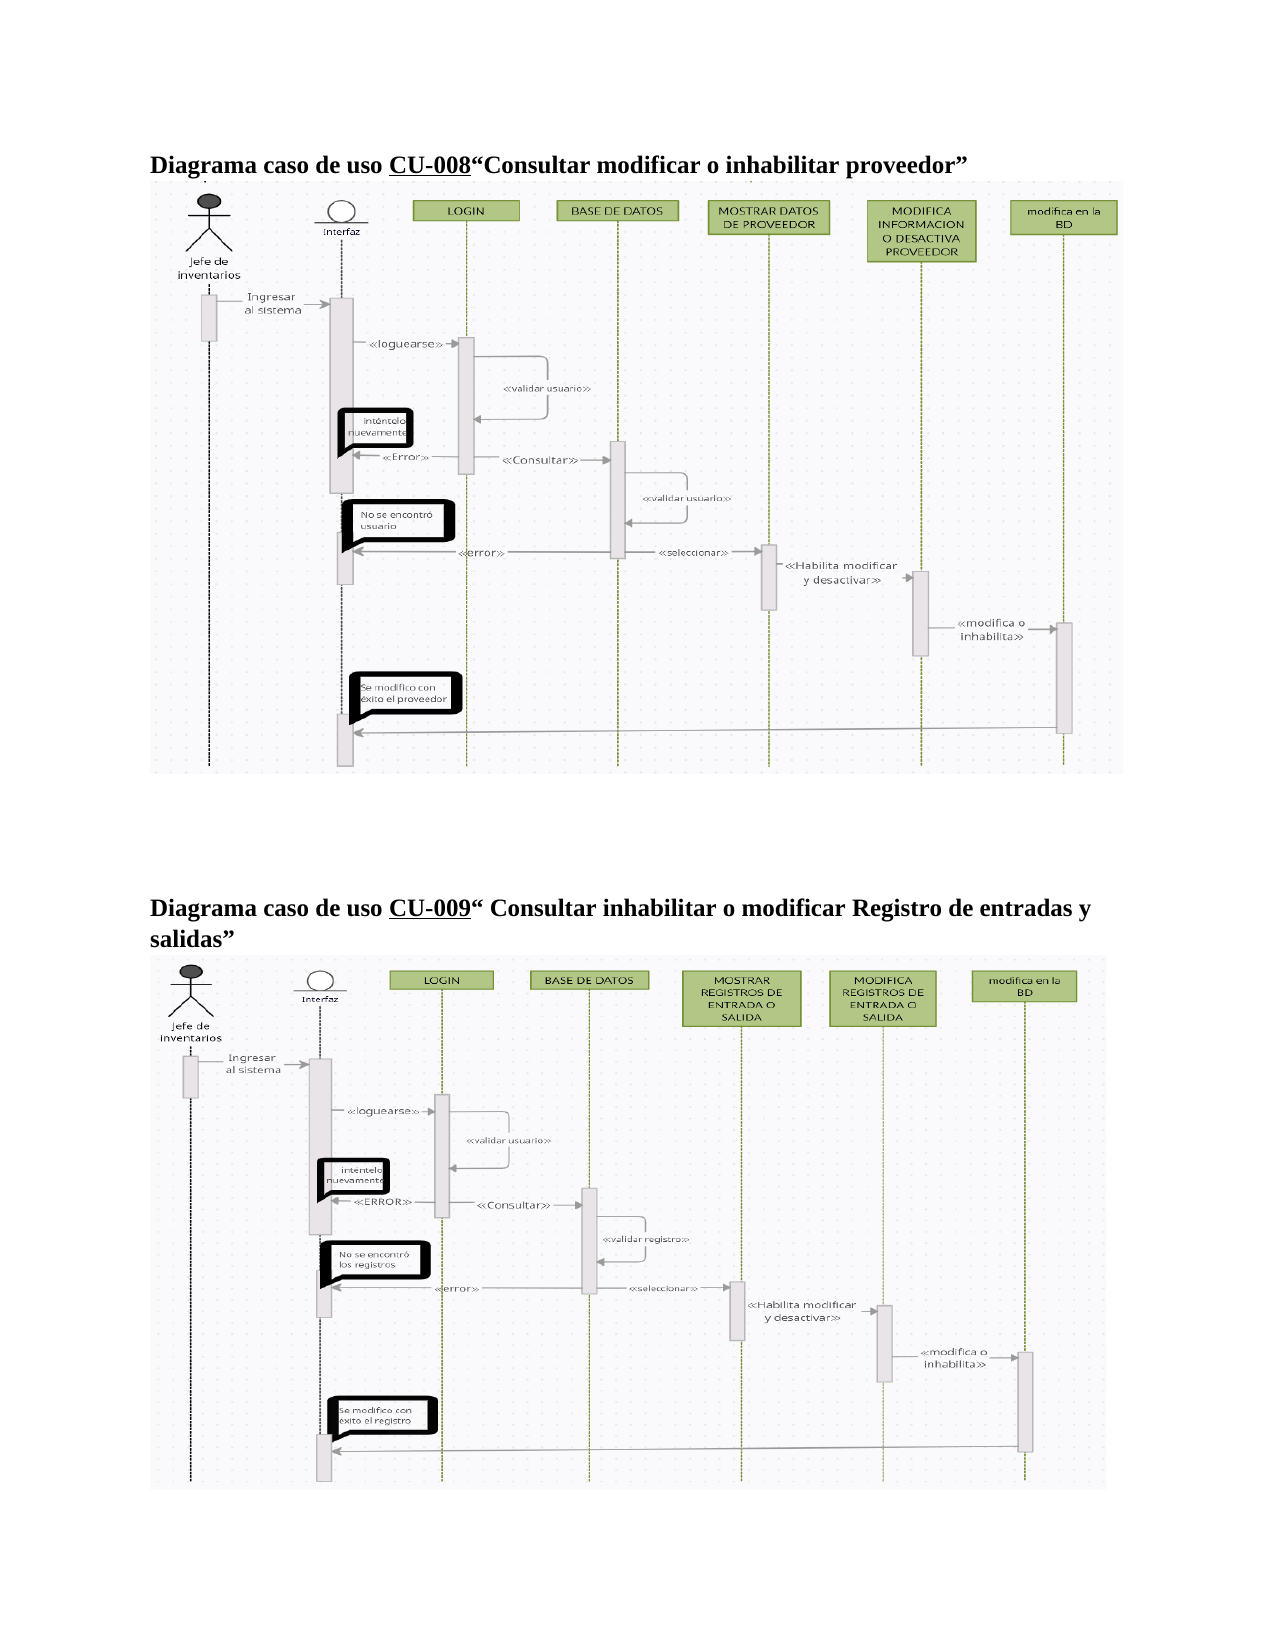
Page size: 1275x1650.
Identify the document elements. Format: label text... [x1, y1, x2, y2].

subtitle Diagrama caso de uso CU-008“Consultar modificar o inhabilitar proveedor” [150, 150, 1125, 179]
picture [150, 181, 1124, 774]
picture [150, 955, 1107, 1490]
subtitle Diagrama caso de uso CU-009“ Consultar inhabilitar o modificar Registro de entradas y salidas” [150, 893, 1125, 953]
